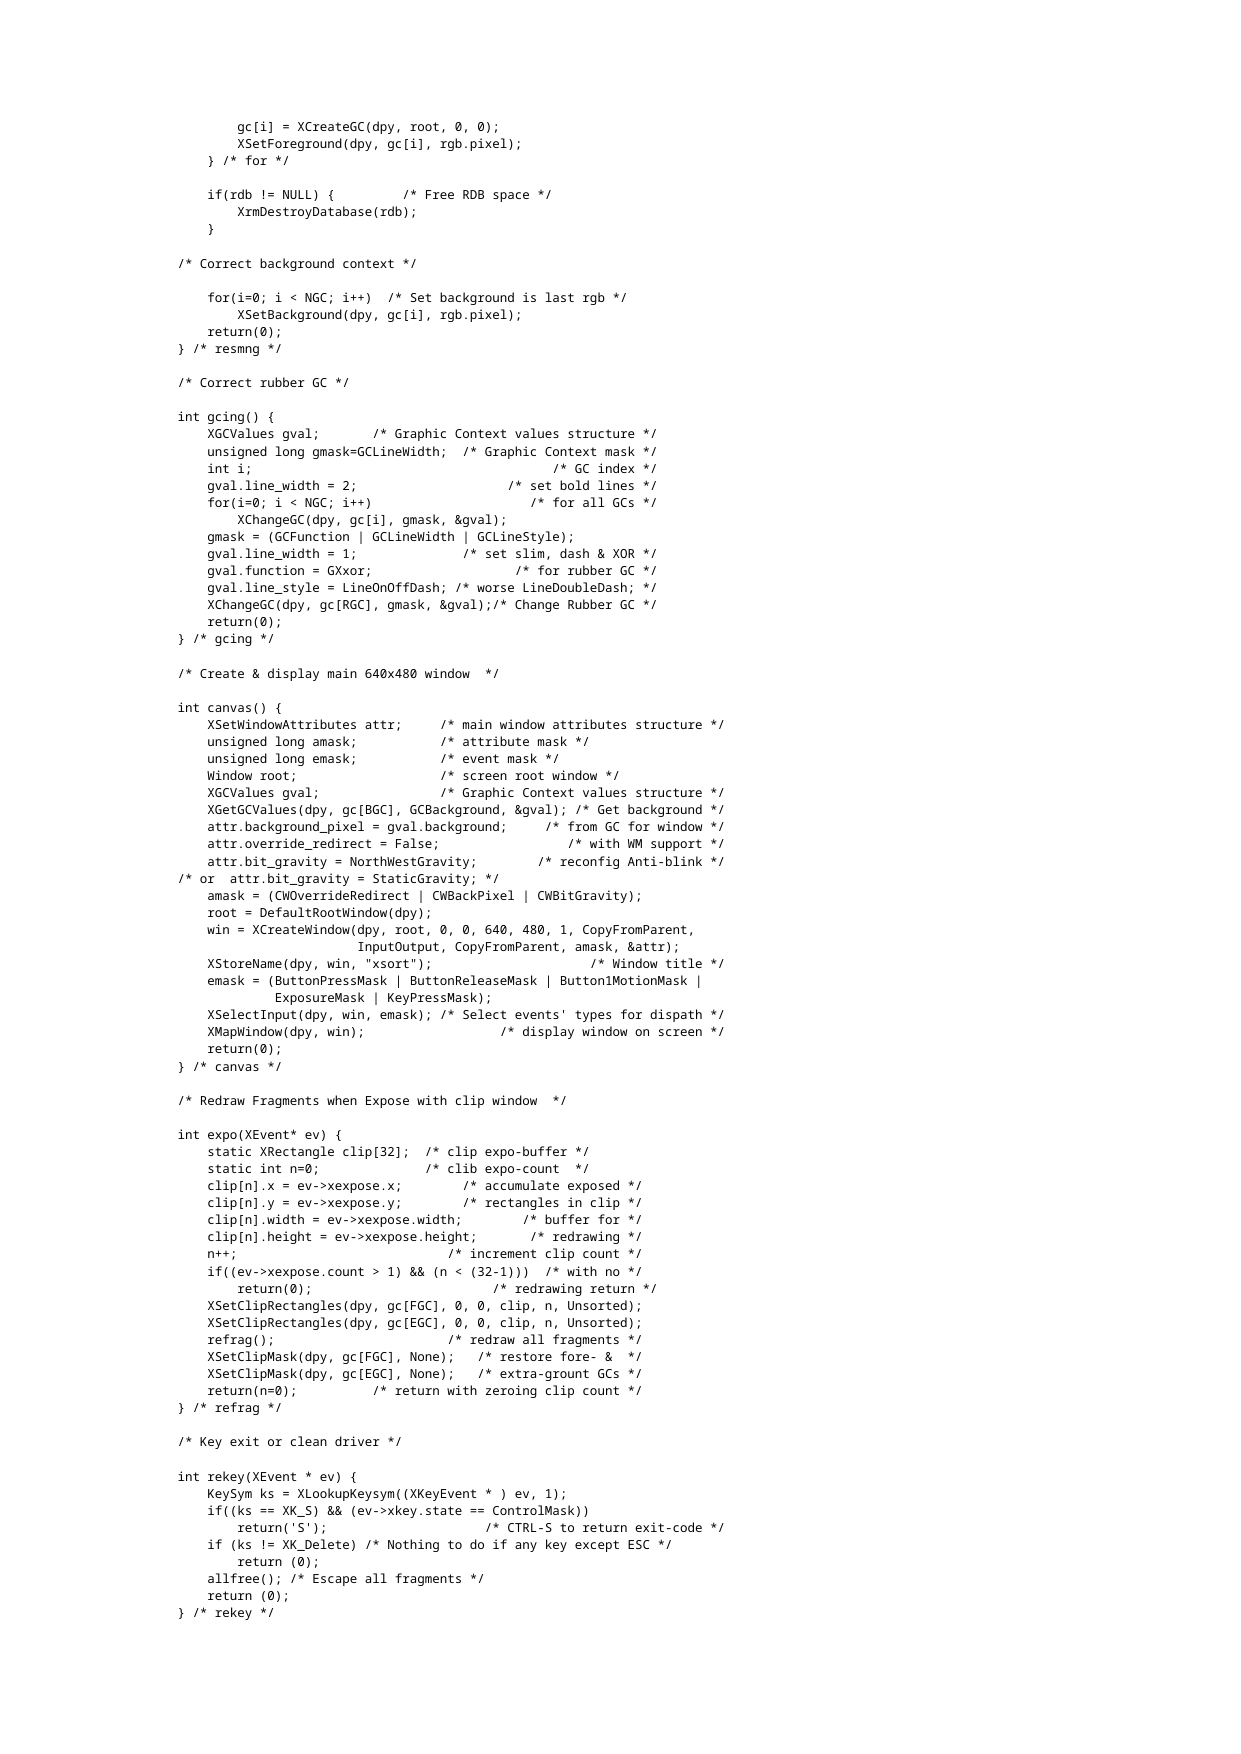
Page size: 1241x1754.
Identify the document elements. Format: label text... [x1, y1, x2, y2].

text } /* canvas */ [177, 1058, 1152, 1075]
text return (0); [177, 1587, 1152, 1604]
text XSetForeground(dpy, gc[i], rgb.pixel); [177, 135, 1152, 152]
text allfree(); /* Escape all fragments */ [177, 1570, 1152, 1587]
text gval.line_width = 2; /* set bold lines */ [177, 477, 1152, 494]
text return(0); [177, 1041, 1152, 1058]
text XGCValues gval; /* Graphic Context values structure */ [177, 426, 1152, 443]
text XSetClipMask(dpy, gc[EGC], None); /* extra-grount GCs */ [177, 1365, 1152, 1382]
text } /* rekey */ [177, 1604, 1152, 1621]
text clip[n].width = ev->xexpose.width; /* buffer for */ [177, 1211, 1152, 1228]
text int expo(XEvent* ev) { [177, 1126, 1152, 1143]
text XMapWindow(dpy, win); /* display window on screen */ [177, 1023, 1152, 1041]
text return(0); [177, 613, 1152, 631]
text /* or attr.bit_gravity = StaticGravity; */ [177, 870, 1152, 887]
text attr.background_pixel = gval.background; /* from GC for window */ [177, 818, 1152, 836]
text /* Redraw Fragments when Expose with clip window */ [177, 1092, 1152, 1109]
text amask = (CWOverrideRedirect | CWBackPixel | CWBitGravity); [177, 887, 1152, 904]
text if (ks != XK_Delete) /* Nothing to do if any key except ESC */ [177, 1536, 1152, 1553]
text Window root; /* screen root window */ [177, 767, 1152, 784]
text XSetClipRectangles(dpy, gc[FGC], 0, 0, clip, n, Unsorted); [177, 1297, 1152, 1314]
text win = XCreateWindow(dpy, root, 0, 0, 640, 480, 1, CopyFromParent, [177, 921, 1152, 938]
text int rekey(XEvent * ev) { [177, 1468, 1152, 1485]
text emask = (ButtonPressMask | ButtonReleaseMask | Button1MotionMask | [177, 972, 1152, 989]
text /* Create & display main 640x480 window */ [177, 665, 1152, 682]
text if(rdb != NULL) { /* Free RDB space */ [177, 186, 1152, 203]
text unsigned long emask; /* event mask */ [177, 750, 1152, 767]
text /* Correct rubber GC */ [177, 374, 1152, 391]
text int canvas() { [177, 699, 1152, 716]
text return(0); /* redrawing return */ [177, 1280, 1152, 1297]
text XSetBackground(dpy, gc[i], rgb.pixel); [177, 306, 1152, 323]
text XrmDestroyDatabase(rdb); [177, 203, 1152, 221]
text return(n=0); /* return with zeroing clip count */ [177, 1382, 1152, 1399]
text root = DefaultRootWindow(dpy); [177, 904, 1152, 921]
text gval.line_style = LineOnOffDash; /* worse LineDoubleDash; */ [177, 579, 1152, 596]
text /* Key exit or clean driver */ [177, 1433, 1152, 1451]
text gc[i] = XCreateGC(dpy, root, 0, 0); [177, 118, 1152, 135]
text XSetWindowAttributes attr; /* main window attributes structure */ [177, 716, 1152, 733]
text static int n=0; /* clib expo-count */ [177, 1160, 1152, 1177]
text KeySym ks = XLookupKeysym((XKeyEvent * ) ev, 1); [177, 1485, 1152, 1502]
text } /* resmng */ [177, 340, 1152, 357]
text XStoreName(dpy, win, "xsort"); /* Window title */ [177, 955, 1152, 972]
text attr.override_redirect = False; /* with WM support */ [177, 836, 1152, 853]
text XChangeGC(dpy, gc[RGC], gmask, &gval);/* Change Rubber GC */ [177, 596, 1152, 613]
text return (0); [177, 1553, 1152, 1570]
text static XRectangle clip[32]; /* clip expo-buffer */ [177, 1143, 1152, 1160]
text refrag(); /* redraw all fragments */ [177, 1331, 1152, 1348]
text for(i=0; i < NGC; i++) /* for all GCs */ [177, 494, 1152, 511]
text unsigned long amask; /* attribute mask */ [177, 733, 1152, 750]
text XSetClipRectangles(dpy, gc[EGC], 0, 0, clip, n, Unsorted); [177, 1314, 1152, 1331]
text gval.line_width = 1; /* set slim, dash & XOR */ [177, 545, 1152, 562]
text return('S'); /* CTRL-S to return exit-code */ [177, 1519, 1152, 1536]
text clip[n].y = ev->xexpose.y; /* rectangles in clip */ [177, 1194, 1152, 1211]
text ExposureMask | KeyPressMask); [177, 989, 1152, 1006]
text clip[n].height = ev->xexpose.height; /* redrawing */ [177, 1228, 1152, 1246]
text XChangeGC(dpy, gc[i], gmask, &gval); [177, 511, 1152, 528]
text int gcing() { [177, 408, 1152, 426]
text gval.function = GXxor; /* for rubber GC */ [177, 562, 1152, 579]
text if((ks == XK_S) && (ev->xkey.state == ControlMask)) [177, 1502, 1152, 1519]
text } /* refrag */ [177, 1399, 1152, 1416]
text gmask = (GCFunction | GCLineWidth | GCLineStyle); [177, 528, 1152, 545]
text XGCValues gval; /* Graphic Context values structure */ [177, 784, 1152, 801]
text clip[n].x = ev->xexpose.x; /* accumulate exposed */ [177, 1177, 1152, 1194]
text for(i=0; i < NGC; i++) /* Set background is last rgb */ [177, 289, 1152, 306]
text if((ev->xexpose.count > 1) && (n < (32-1))) /* with no */ [177, 1263, 1152, 1280]
text XGetGCValues(dpy, gc[BGC], GCBackground, &gval); /* Get background */ [177, 801, 1152, 818]
text n++; /* increment clip count */ [177, 1246, 1152, 1263]
text int i; /* GC index */ [177, 460, 1152, 477]
text return(0); [177, 323, 1152, 340]
text XSetClipMask(dpy, gc[FGC], None); /* restore fore- & */ [177, 1348, 1152, 1365]
text XSelectInput(dpy, win, emask); /* Select events' types for dispath */ [177, 1006, 1152, 1023]
text } /* for */ [177, 152, 1152, 169]
text attr.bit_gravity = NorthWestGravity; /* reconfig Anti-blink */ [177, 853, 1152, 870]
text InputOutput, CopyFromParent, amask, &attr); [177, 938, 1152, 955]
text } /* gcing */ [177, 631, 1152, 648]
text } [177, 221, 1152, 238]
text unsigned long gmask=GCLineWidth; /* Graphic Context mask */ [177, 443, 1152, 460]
text /* Correct background context */ [177, 255, 1152, 272]
